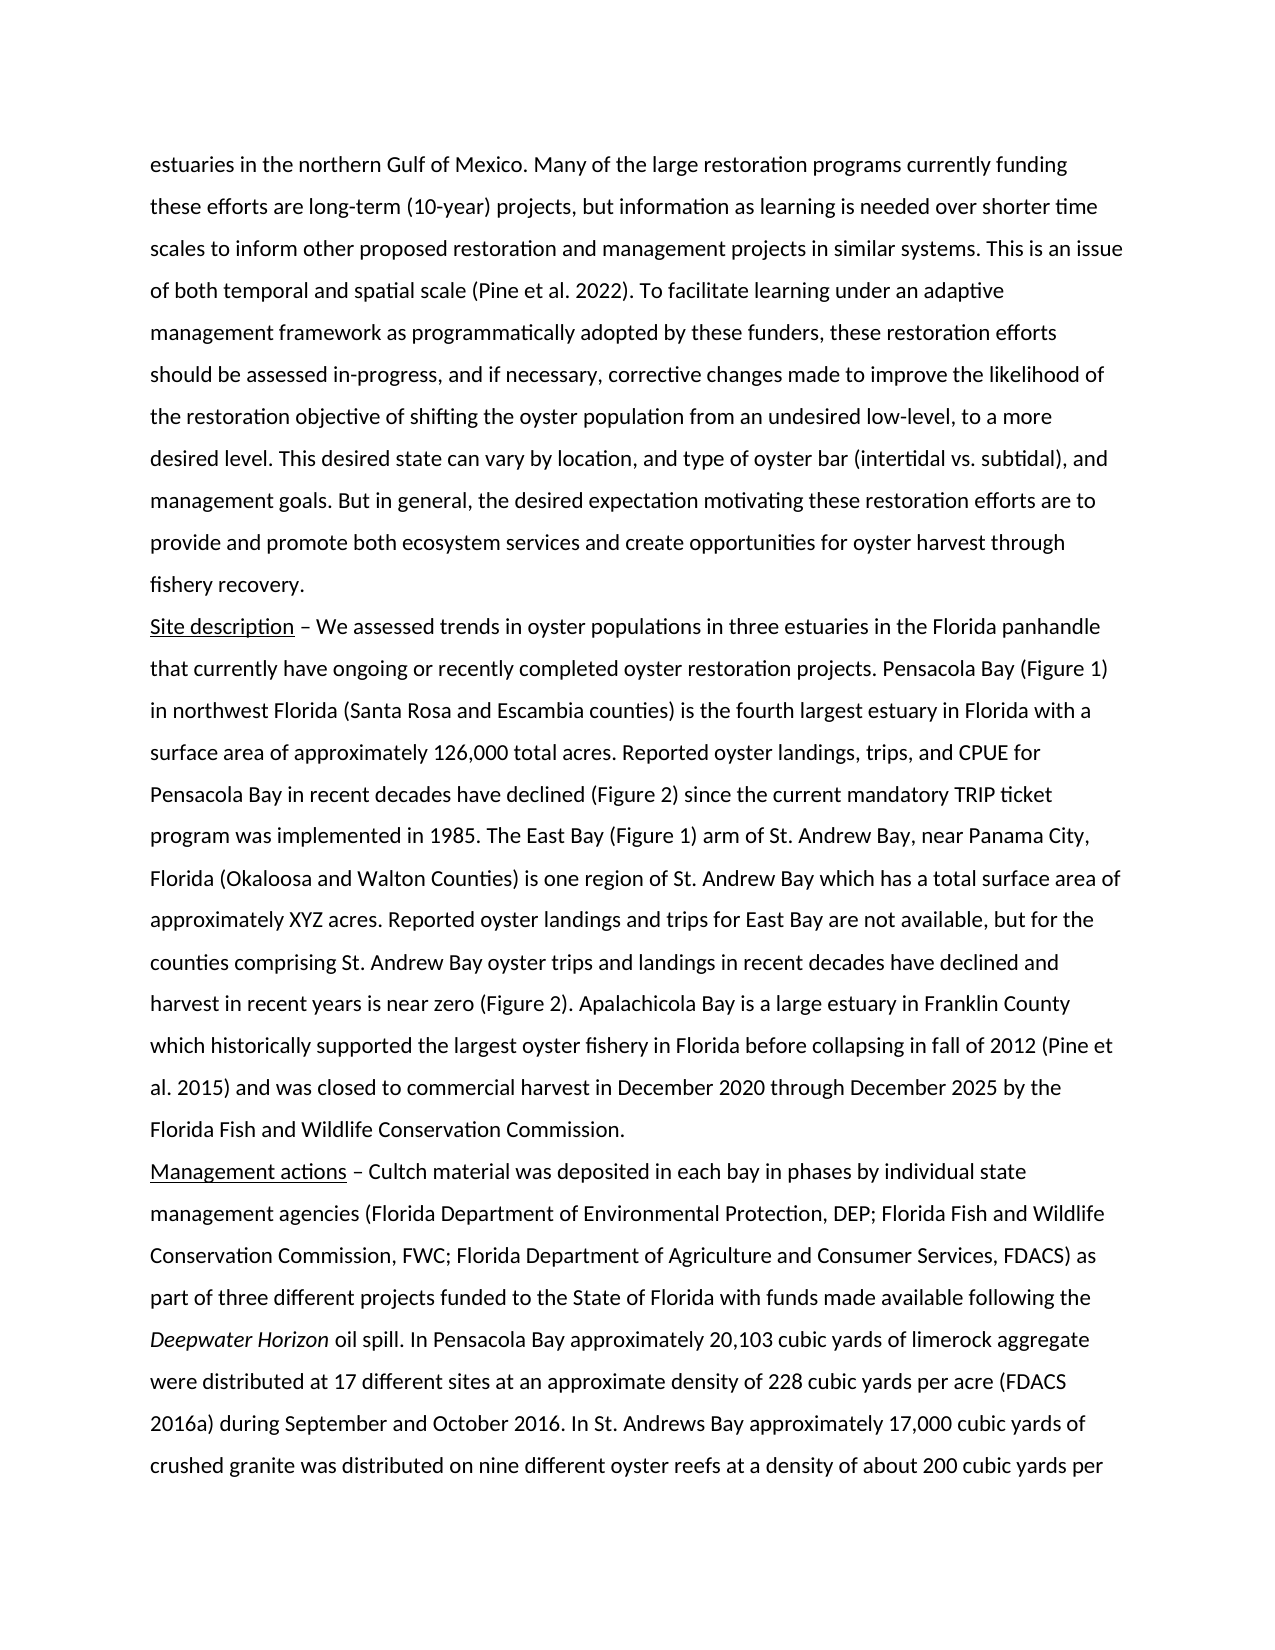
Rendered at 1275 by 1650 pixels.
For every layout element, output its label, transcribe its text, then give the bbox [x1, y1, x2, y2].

text Site description – We assessed trends in oyster populations in three estuaries in the Florida panhandle that currently have ongoing or recently completed oyster restoration projects. Pensacola Bay (Figure 1) in northwest Florida (Santa Rosa and Escambia counties) is the fourth largest estuary in Florida with a surface area of approximately 126,000 total acres. Reported oyster landings, trips, and CPUE for Pensacola Bay in recent decades have declined (Figure 2) since the current mandatory TRIP ticket program was implemented in 1985. The East Bay (Figure 1) arm of St. Andrew Bay, near Panama City, Florida (Okaloosa and Walton Counties) is one region of St. Andrew Bay which has a total surface area of approximately XYZ acres. Reported oyster landings and trips for East Bay are not available, but for the counties comprising St. Andrew Bay oyster trips and landings in recent decades have declined and harvest in recent years is near zero (Figure 2). Apalachicola Bay is a large estuary in Franklin County which historically supported the largest oyster fishery in Florida before collapsing in fall of 2012 (Pine et al. 2015) and was closed to commercial harvest in December 2020 through December 2025 by the Florida Fish and Wildlife Conservation Commission. [150, 612, 1125, 1143]
